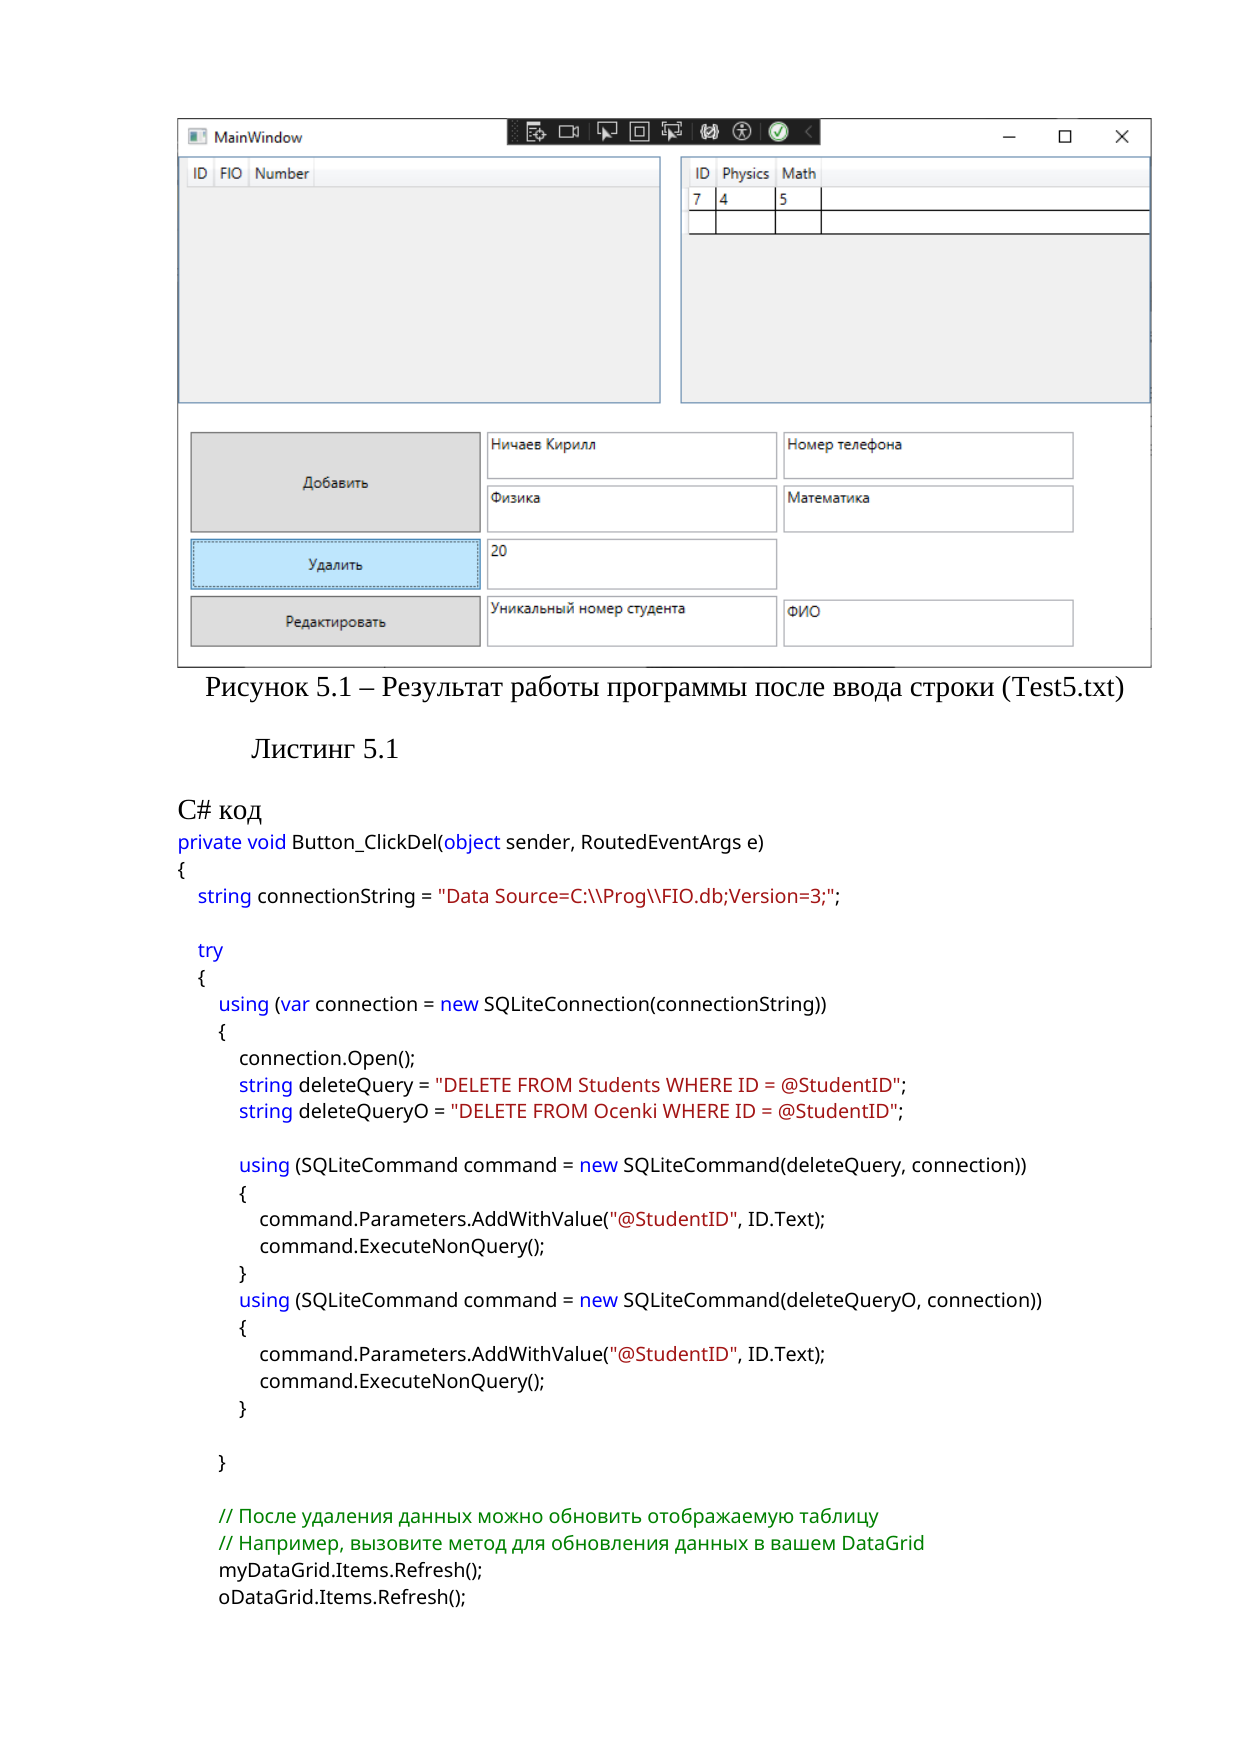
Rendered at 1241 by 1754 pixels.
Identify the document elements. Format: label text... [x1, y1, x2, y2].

text // Например, вызовите метод для обновления данных в вашем DataGrid [177, 1529, 1152, 1556]
text string deleteQueryO = "DELETE FROM Ocenki WHERE ID = @StudentID"; [177, 1098, 1152, 1125]
text } [177, 1394, 1152, 1422]
text myDataGrid.Items.Refresh(); [177, 1556, 1152, 1583]
text command.ExecuteNonQuery(); [177, 1368, 1152, 1394]
text using (SQLiteCommand command = new SQLiteCommand(deleteQueryO, connection)) [177, 1287, 1152, 1314]
text using (var connection = new SQLiteConnection(connectionString)) [177, 990, 1152, 1017]
text } [177, 1448, 1152, 1476]
text string deleteQuery = "DELETE FROM Students WHERE ID = @StudentID"; [177, 1071, 1152, 1098]
text C# код [177, 792, 1152, 825]
picture [177, 118, 1152, 668]
text Листинг 5.1 [177, 731, 1152, 764]
text oDataGrid.Items.Refresh(); [177, 1583, 1152, 1610]
text string connectionString = "Data Source=C:\\Prog\\FIO.db;Version=3;"; [177, 882, 1152, 909]
text { [177, 1017, 1152, 1044]
text command.Parameters.AddWithValue("@StudentID", ID.Text); [177, 1341, 1152, 1368]
text { [177, 1179, 1152, 1206]
text { [177, 855, 1152, 882]
text // После удаления данных можно обновить отображаемую таблицу [177, 1502, 1152, 1529]
text using (SQLiteCommand command = new SQLiteCommand(deleteQuery, connection)) [177, 1152, 1152, 1179]
text command.ExecuteNonQuery(); [177, 1233, 1152, 1260]
text { [177, 1314, 1152, 1341]
text private void Button_ClickDel(object sender, RoutedEventArgs e) [177, 828, 1152, 855]
text } [177, 1260, 1152, 1287]
text command.Parameters.AddWithValue("@StudentID", ID.Text); [177, 1206, 1152, 1233]
text connection.Open(); [177, 1044, 1152, 1071]
text { [177, 963, 1152, 990]
text Рисунок 5.1 – Результат работы программы после ввода строки (Test5.txt) [177, 669, 1152, 703]
text try [177, 936, 1152, 963]
